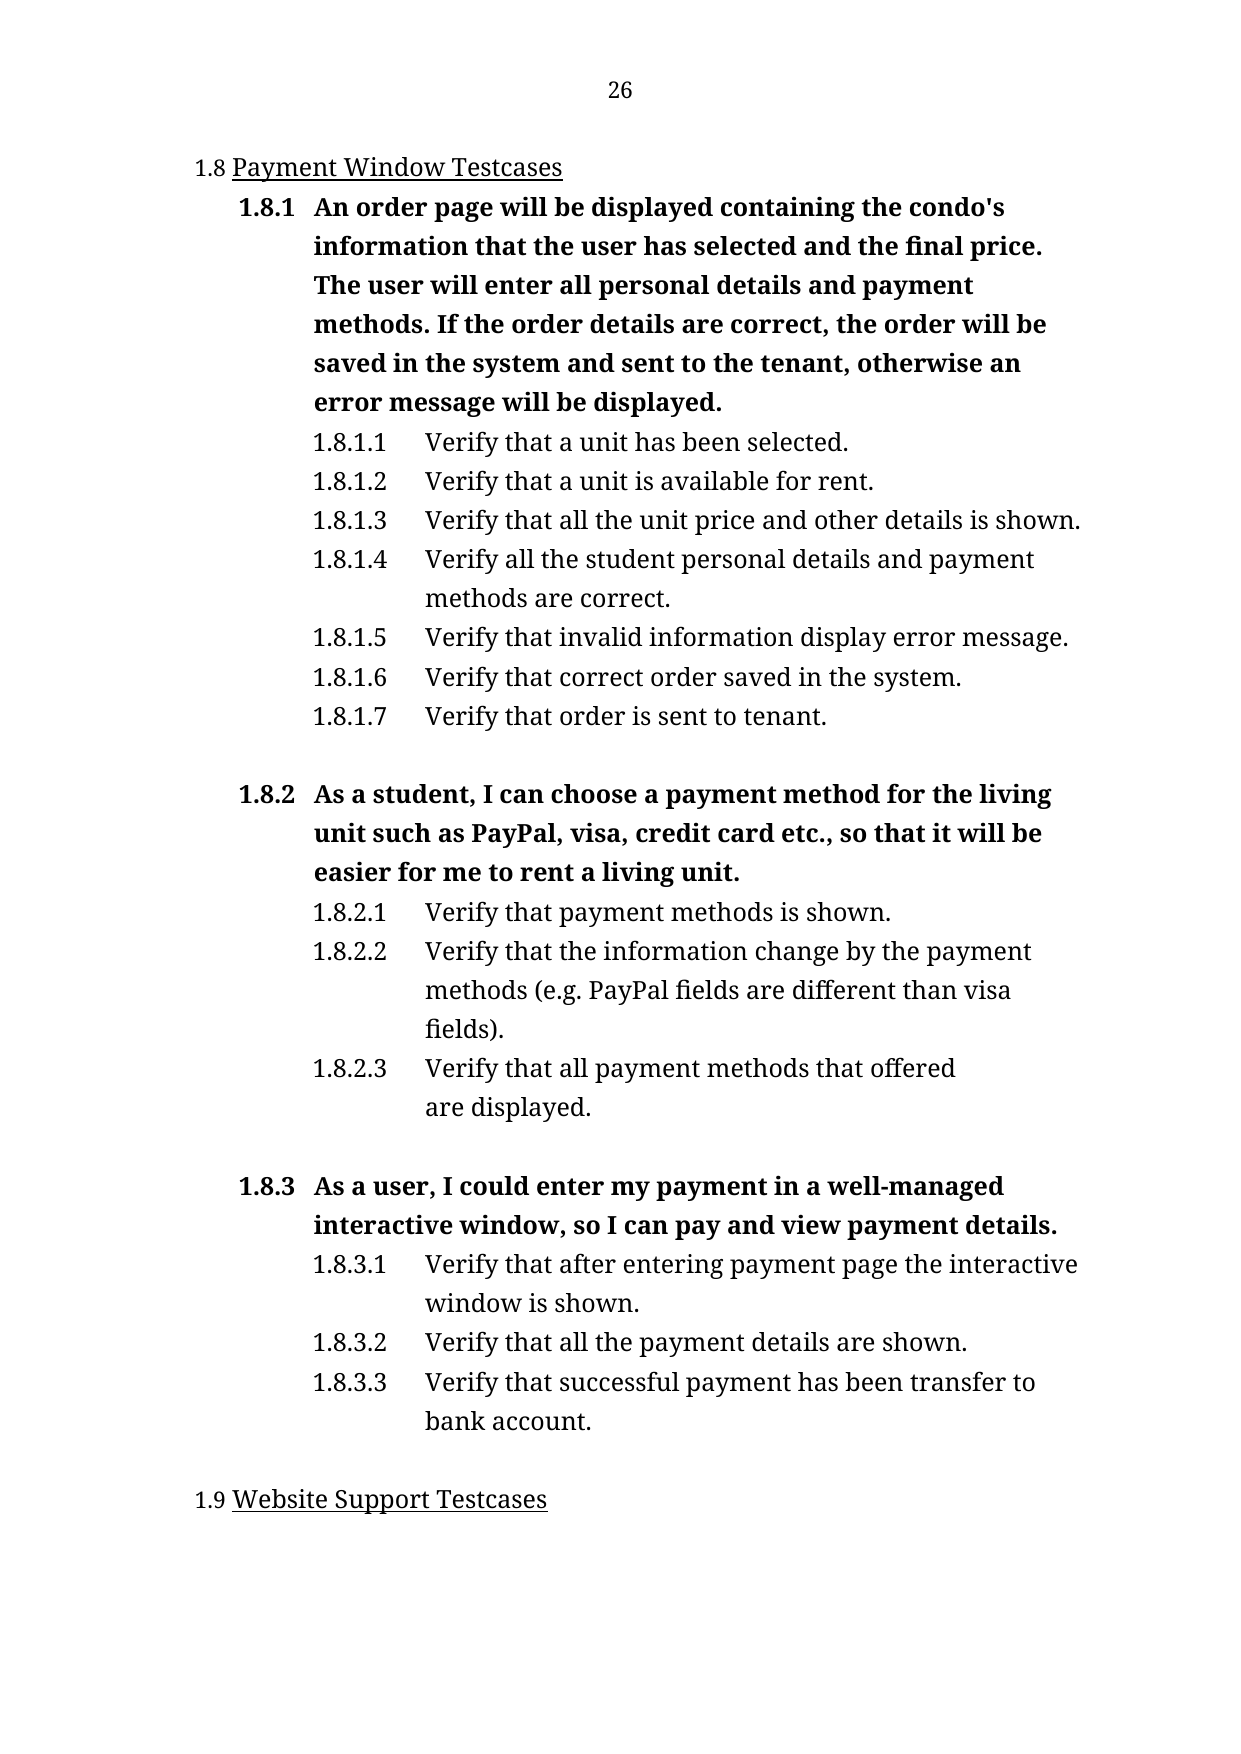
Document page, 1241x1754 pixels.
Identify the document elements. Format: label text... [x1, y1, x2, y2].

list Verify that payment methods is shown. [312, 894, 1090, 928]
list Verify that all payment methods that offered are displayed. [312, 1051, 1090, 1124]
list Verify that all the unit price and other details is shown. [312, 502, 1090, 537]
list As a user, I could enter my payment in a well-managed interactive window, so I can pay and view payment details. [239, 1168, 1090, 1242]
list Verify that a unit has been selected. [312, 424, 1090, 458]
list As a student, I can choose a payment method for the living unit such as PayPal, visa, credit card etc., so that it will be easier for me to rent a living unit. [239, 777, 1090, 889]
list Payment Window Testcases [194, 150, 1090, 184]
list An order page will be displayed containing the condo's information that the user has selected and the final price. The user will enter all personal details and payment methods. If the order details are correct, the order will be saved in the system and sent to the tenant, otherwise an error message will be displayed. [239, 189, 1090, 419]
list Verify that order is sent to tenant. [312, 698, 1090, 732]
list Website Support Testcases [194, 1482, 1090, 1516]
list Verify that successful payment has been transfer to bank account. [312, 1364, 1090, 1437]
list Verify that all the payment details are shown. [312, 1325, 1090, 1359]
list Verify that a unit is available for rent. [312, 463, 1090, 497]
list Verify that the information change by the payment methods (e.g. PayPal fields are different than visa fields). [312, 933, 1090, 1046]
list Verify that after entering payment page the interactive window is shown. [312, 1247, 1090, 1320]
list Verify all the student personal details and payment methods are correct. [312, 542, 1090, 615]
list Verify that correct order saved in the system. [312, 659, 1090, 693]
list Verify that invalid information display error message. [312, 620, 1090, 654]
